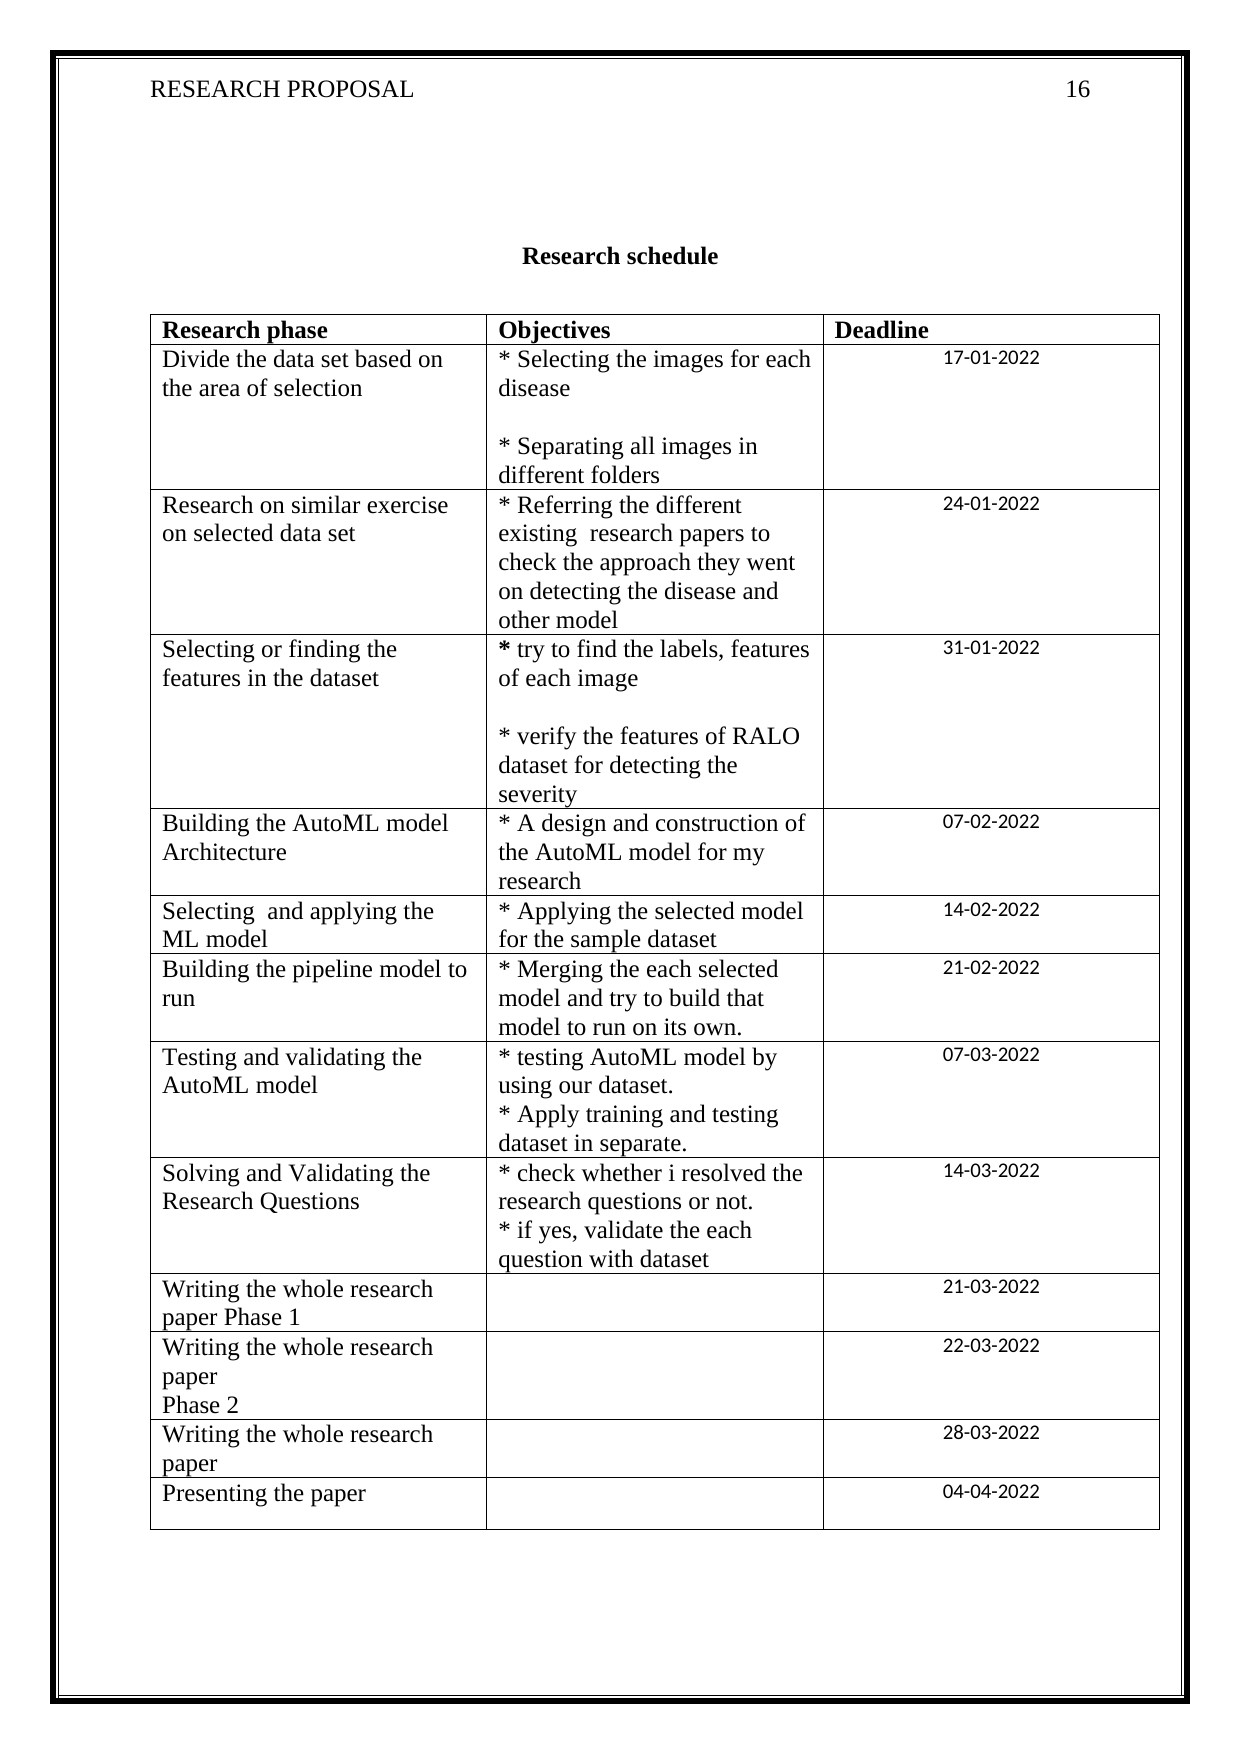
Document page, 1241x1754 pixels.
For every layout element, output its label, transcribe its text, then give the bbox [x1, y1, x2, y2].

table_cell Divide the data set based on the area of selection [151, 345, 486, 489]
table_cell * Merging the each selected model and try to build that model to run on its own. [487, 954, 823, 1041]
table_cell 14-03-2022 [824, 1158, 1159, 1273]
table_cell 24-01-2022 [824, 490, 1159, 633]
table_cell Solving and Validating the Research Questions [151, 1158, 486, 1273]
table_cell Research on similar exercise on selected data set [151, 490, 486, 633]
table_cell [487, 1332, 823, 1418]
table_cell 28-03-2022 [824, 1420, 1159, 1477]
table_cell 21-03-2022 [824, 1274, 1159, 1331]
table_cell * Referring the different existing research papers to check the approach they went on detecting the disease and other model [487, 490, 823, 633]
table_cell 17-01-2022 [824, 345, 1159, 489]
table_cell 31-01-2022 [824, 635, 1159, 807]
table_cell Building the pipeline model to run [151, 954, 486, 1041]
table_cell Writing the whole research paper Phase 1 [151, 1274, 486, 1331]
table_cell * Applying the selected model for the sample dataset [487, 896, 823, 953]
table_cell Selecting or finding the features in the dataset [151, 635, 486, 807]
table_cell Writing the whole research paper Phase 2 [151, 1332, 486, 1418]
table_cell Presenting the paper [151, 1478, 486, 1529]
table_cell 22-03-2022 [824, 1332, 1159, 1418]
table_cell [487, 1478, 823, 1529]
table_cell 04-04-2022 [824, 1478, 1159, 1529]
table_cell [487, 1274, 823, 1331]
table_cell * testing AutoML model by using our dataset. * Apply training and testing dataset in separate. [487, 1042, 823, 1157]
table_cell Writing the whole research paper [151, 1420, 486, 1477]
subtitle Research schedule [150, 241, 1090, 269]
table_cell 07-03-2022 [824, 1042, 1159, 1157]
table_cell 14-02-2022 [824, 896, 1159, 953]
table_cell Building the AutoML model Architecture [151, 809, 486, 895]
table_cell * A design and construction of the AutoML model for my research [487, 809, 823, 895]
table_cell 21-02-2022 [824, 954, 1159, 1041]
table_header Objectives [487, 315, 823, 343]
table_cell [487, 1420, 823, 1477]
table_cell Selecting and applying the ML model [151, 896, 486, 953]
table_header Research phase [151, 315, 486, 343]
table_header Deadline [824, 315, 1159, 343]
table_cell Testing and validating the AutoML model [151, 1042, 486, 1157]
table_cell * Selecting the images for each disease * Separating all images in different folders [487, 345, 823, 489]
table_cell * try to find the labels, features of each image * verify the features of RALO dataset for detecting the severity [487, 635, 823, 807]
table_cell * check whether i resolved the research questions or not. * if yes, validate the each question with dataset [487, 1158, 823, 1273]
table_cell 07-02-2022 [824, 809, 1159, 895]
